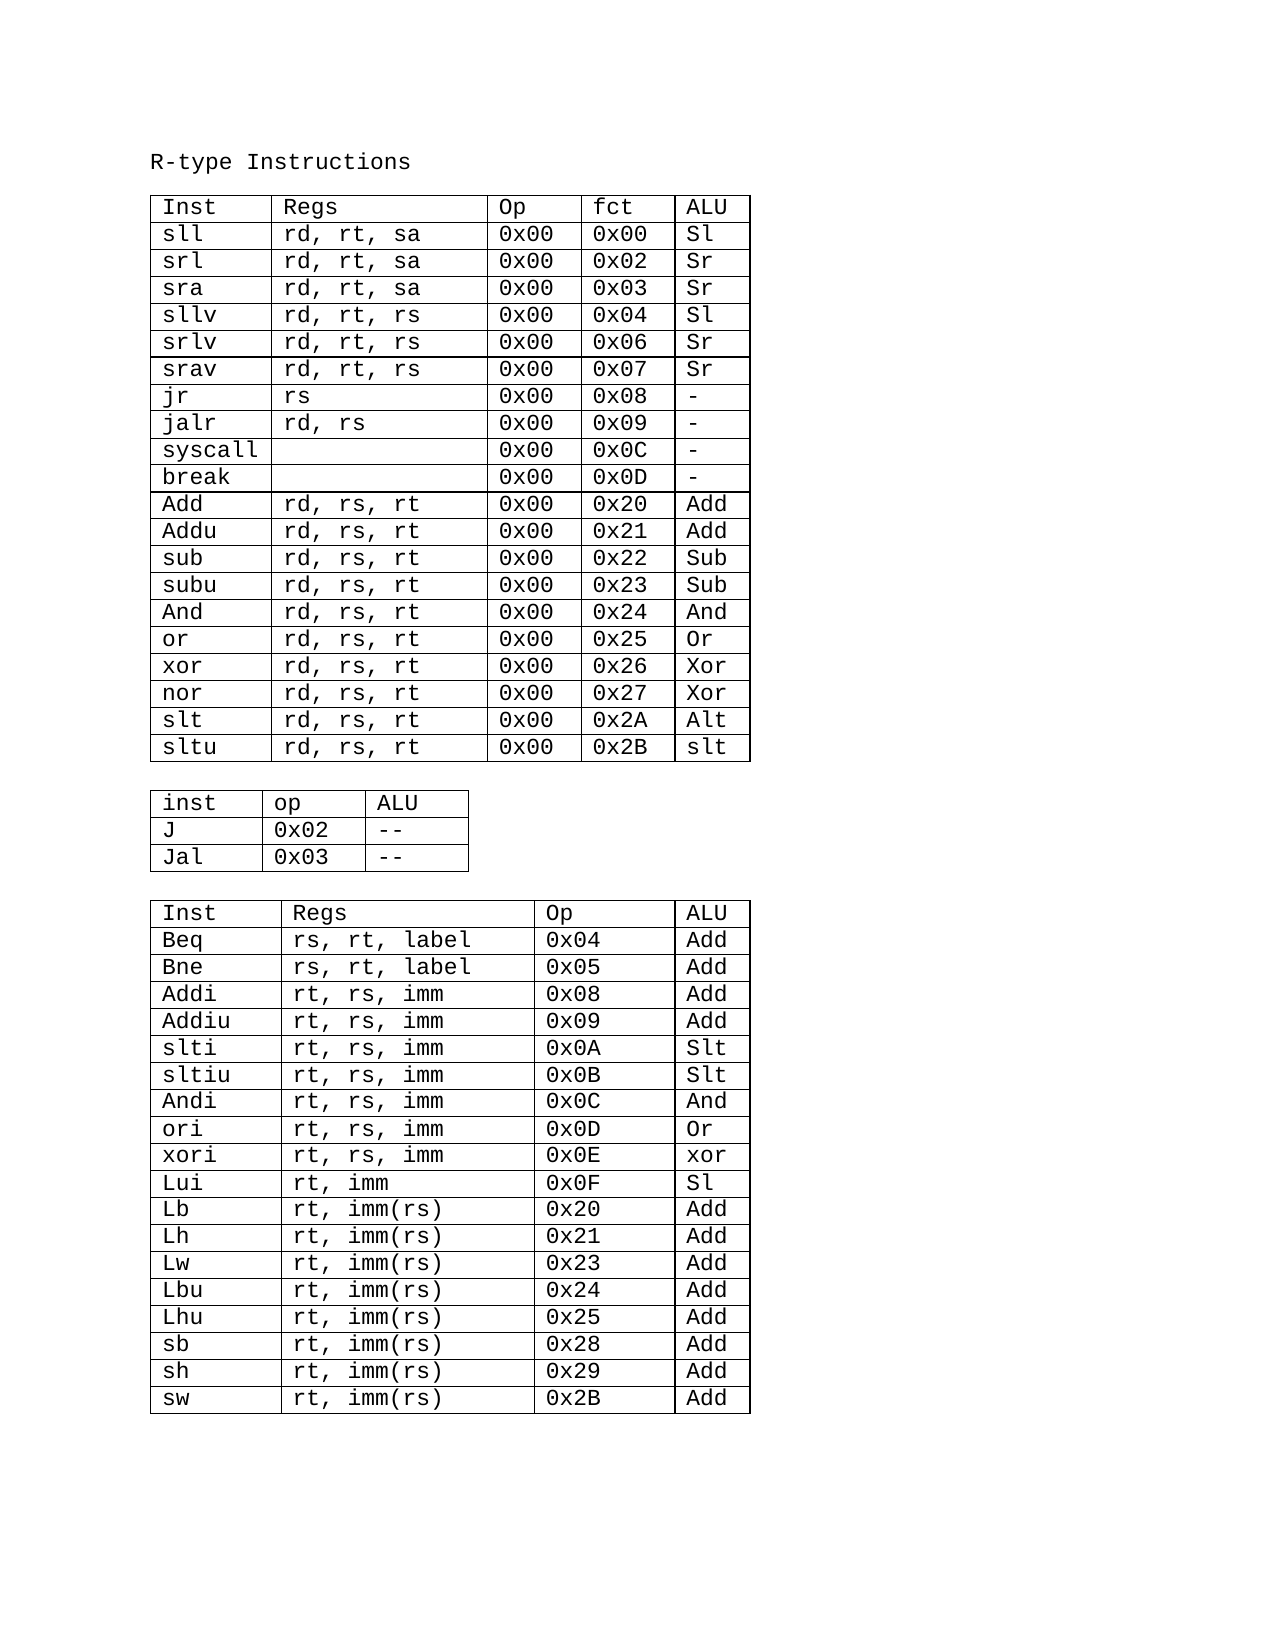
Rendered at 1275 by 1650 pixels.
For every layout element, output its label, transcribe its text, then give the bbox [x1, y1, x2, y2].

table_cell 0x00 [488, 439, 581, 464]
table_cell - [676, 385, 749, 410]
table_cell rd, rs, rt [272, 735, 487, 761]
table_header ALU [676, 196, 749, 222]
table_header Op [535, 901, 674, 927]
table_cell -- [366, 845, 468, 871]
table_cell 0x00 [488, 411, 581, 437]
table_header Op [488, 196, 581, 222]
table_cell Addu [151, 519, 271, 545]
table_header Inst [151, 901, 281, 927]
table_cell Add [676, 1279, 749, 1305]
table_cell rd, rs, rt [272, 681, 487, 707]
table_cell sra [151, 277, 271, 302]
table_header op [263, 791, 365, 817]
table_cell Add [676, 1225, 749, 1251]
table_cell Sl [676, 1171, 749, 1197]
table_cell Add [676, 519, 749, 545]
table_cell 0x04 [535, 928, 674, 954]
text R-type Instructions [150, 150, 1125, 176]
table_cell rt, rs, imm [282, 1117, 534, 1143]
table_cell Xor [676, 654, 749, 680]
table_cell rt, rs, imm [282, 1063, 534, 1089]
table_cell Xor [676, 681, 749, 707]
table_cell 0x00 [488, 385, 581, 410]
table_cell rt, imm [282, 1171, 534, 1197]
table_cell Sl [676, 223, 749, 248]
table_cell sh [151, 1360, 281, 1386]
table_cell 0x2B [582, 735, 674, 761]
table_cell Add [676, 1252, 749, 1278]
table_header ALU [366, 791, 468, 817]
table_cell [272, 465, 487, 491]
table_cell rt, imm(rs) [282, 1360, 534, 1386]
table_cell Add [676, 1306, 749, 1332]
table_cell rd, rt, rs [272, 331, 487, 356]
table_cell rd, rs, rt [272, 493, 487, 518]
table_cell Add [676, 1198, 749, 1224]
table_cell J [151, 818, 262, 844]
table_cell Add [676, 955, 749, 981]
table_cell 0x03 [263, 845, 365, 871]
table_cell sll [151, 223, 271, 248]
table_cell rd, rt, sa [272, 223, 487, 248]
table_cell 0x0F [535, 1171, 674, 1197]
table_cell 0x09 [535, 1009, 674, 1035]
table_cell rt, imm(rs) [282, 1387, 534, 1413]
table_cell 0x28 [535, 1333, 674, 1359]
table_cell 0x00 [488, 573, 581, 599]
table_cell rd, rs, rt [272, 519, 487, 545]
table_cell rt, rs, imm [282, 1009, 534, 1035]
table_cell Lui [151, 1171, 281, 1197]
table_cell jalr [151, 411, 271, 437]
table_cell Or [676, 1117, 749, 1143]
table_cell xor [151, 654, 271, 680]
table_cell rt, imm(rs) [282, 1279, 534, 1305]
table_cell 0x00 [488, 358, 581, 383]
table_cell 0x2A [582, 708, 674, 734]
table_cell Sr [676, 358, 749, 383]
table_cell Add [151, 493, 271, 518]
table_cell 0x00 [488, 735, 581, 761]
table_cell Beq [151, 928, 281, 954]
table_cell ori [151, 1117, 281, 1143]
table_cell 0x02 [263, 818, 365, 844]
table_cell rd, rt, rs [272, 304, 487, 329]
table_cell rt, imm(rs) [282, 1252, 534, 1278]
table_cell sllv [151, 304, 271, 329]
table_cell Add [676, 1333, 749, 1359]
table_cell 0x25 [582, 627, 674, 653]
table_cell sb [151, 1333, 281, 1359]
table_cell 0x00 [488, 304, 581, 329]
table_cell jr [151, 385, 271, 410]
table_cell 0x20 [582, 493, 674, 518]
table_cell Sl [676, 304, 749, 329]
table_cell sw [151, 1387, 281, 1413]
table_cell Addi [151, 982, 281, 1008]
table_cell Sub [676, 573, 749, 599]
table_cell slt [676, 735, 749, 761]
table_cell 0x09 [582, 411, 674, 437]
table_cell 0x0A [535, 1036, 674, 1062]
table_cell - [676, 439, 749, 464]
table_cell Lhu [151, 1306, 281, 1332]
table_cell subu [151, 573, 271, 599]
table_cell 0x00 [488, 546, 581, 572]
table_cell Add [676, 928, 749, 954]
table_cell rd, rs, rt [272, 600, 487, 626]
table_cell srl [151, 250, 271, 276]
table_cell Andi [151, 1090, 281, 1116]
table_cell rd, rs [272, 411, 487, 437]
table_cell And [676, 1090, 749, 1116]
table_cell 0x0B [535, 1063, 674, 1089]
table_cell rt, imm(rs) [282, 1333, 534, 1359]
table_cell Add [676, 982, 749, 1008]
table_cell 0x05 [535, 955, 674, 981]
table_cell 0x00 [488, 681, 581, 707]
table_cell sub [151, 546, 271, 572]
table_cell xor [676, 1144, 749, 1170]
table_cell Lh [151, 1225, 281, 1251]
table_cell 0x27 [582, 681, 674, 707]
table_cell rs [272, 385, 487, 410]
table_cell 0x0D [535, 1117, 674, 1143]
table_cell 0x0E [535, 1144, 674, 1170]
table_cell xori [151, 1144, 281, 1170]
table_cell Or [676, 627, 749, 653]
table_cell 0x23 [582, 573, 674, 599]
table_cell 0x21 [582, 519, 674, 545]
table_cell Lw [151, 1252, 281, 1278]
table_cell slti [151, 1036, 281, 1062]
table_cell 0x24 [535, 1279, 674, 1305]
table_header Regs [272, 196, 487, 222]
table_cell 0x0C [582, 439, 674, 464]
table_cell break [151, 465, 271, 491]
table_cell rt, rs, imm [282, 1090, 534, 1116]
table_header inst [151, 791, 262, 817]
table_cell Sr [676, 250, 749, 276]
table_cell - [676, 411, 749, 437]
table_header Regs [282, 901, 534, 927]
table_cell rt, rs, imm [282, 1144, 534, 1170]
table_cell Addiu [151, 1009, 281, 1035]
table_cell rd, rs, rt [272, 708, 487, 734]
table_cell Add [676, 1360, 749, 1386]
table_cell sltu [151, 735, 271, 761]
table_cell rd, rs, rt [272, 627, 487, 653]
table_cell 0x22 [582, 546, 674, 572]
table_cell -- [366, 818, 468, 844]
table_cell rd, rs, rt [272, 546, 487, 572]
table_cell 0x00 [488, 250, 581, 276]
table_cell And [151, 600, 271, 626]
table_cell rd, rt, rs [272, 358, 487, 383]
table_cell And [676, 600, 749, 626]
table_cell 0x00 [582, 223, 674, 248]
table_cell 0x26 [582, 654, 674, 680]
table_cell slt [151, 708, 271, 734]
table_cell Lb [151, 1198, 281, 1224]
table_cell 0x00 [488, 277, 581, 302]
table_cell rt, rs, imm [282, 982, 534, 1008]
table_header Inst [151, 196, 271, 222]
table_cell or [151, 627, 271, 653]
table_cell rs, rt, label [282, 928, 534, 954]
table_header ALU [676, 901, 749, 927]
table_cell rt, imm(rs) [282, 1198, 534, 1224]
table_cell rt, imm(rs) [282, 1306, 534, 1332]
table_cell rt, rs, imm [282, 1036, 534, 1062]
table_cell rt, imm(rs) [282, 1225, 534, 1251]
table_cell 0x00 [488, 465, 581, 491]
table_cell nor [151, 681, 271, 707]
table_cell rd, rt, sa [272, 277, 487, 302]
table_cell 0x06 [582, 331, 674, 356]
table_cell syscall [151, 439, 271, 464]
table_cell sltiu [151, 1063, 281, 1089]
table_cell Sr [676, 277, 749, 302]
table_cell rd, rs, rt [272, 573, 487, 599]
table_cell Add [676, 1387, 749, 1413]
table_cell rs, rt, label [282, 955, 534, 981]
table_cell Add [676, 1009, 749, 1035]
table_cell - [676, 465, 749, 491]
table_cell rd, rs, rt [272, 654, 487, 680]
table_cell Sub [676, 546, 749, 572]
table_cell Sr [676, 331, 749, 356]
table_cell 0x00 [488, 519, 581, 545]
table_cell Slt [676, 1063, 749, 1089]
table_cell 0x00 [488, 493, 581, 518]
table_cell 0x0C [535, 1090, 674, 1116]
table_cell 0x24 [582, 600, 674, 626]
table_cell 0x00 [488, 223, 581, 248]
table_cell 0x2B [535, 1387, 674, 1413]
table_cell [272, 439, 487, 464]
table_cell 0x0D [582, 465, 674, 491]
table_cell srav [151, 358, 271, 383]
table_cell 0x00 [488, 708, 581, 734]
table_cell 0x08 [582, 385, 674, 410]
table_cell Bne [151, 955, 281, 981]
table_cell 0x00 [488, 627, 581, 653]
table_cell 0x02 [582, 250, 674, 276]
table_cell 0x03 [582, 277, 674, 302]
table_cell Add [676, 493, 749, 518]
table_cell 0x21 [535, 1225, 674, 1251]
table_header fct [582, 196, 674, 222]
table_cell 0x00 [488, 331, 581, 356]
table_cell Lbu [151, 1279, 281, 1305]
table_cell 0x08 [535, 982, 674, 1008]
table_cell 0x20 [535, 1198, 674, 1224]
table_cell 0x04 [582, 304, 674, 329]
table_cell 0x00 [488, 600, 581, 626]
table_cell rd, rt, sa [272, 250, 487, 276]
table_cell Alt [676, 708, 749, 734]
table_cell 0x07 [582, 358, 674, 383]
table_cell 0x00 [488, 654, 581, 680]
table_cell Slt [676, 1036, 749, 1062]
table_cell srlv [151, 331, 271, 356]
table_cell 0x25 [535, 1306, 674, 1332]
table_cell Jal [151, 845, 262, 871]
table_cell 0x29 [535, 1360, 674, 1386]
table_cell 0x23 [535, 1252, 674, 1278]
